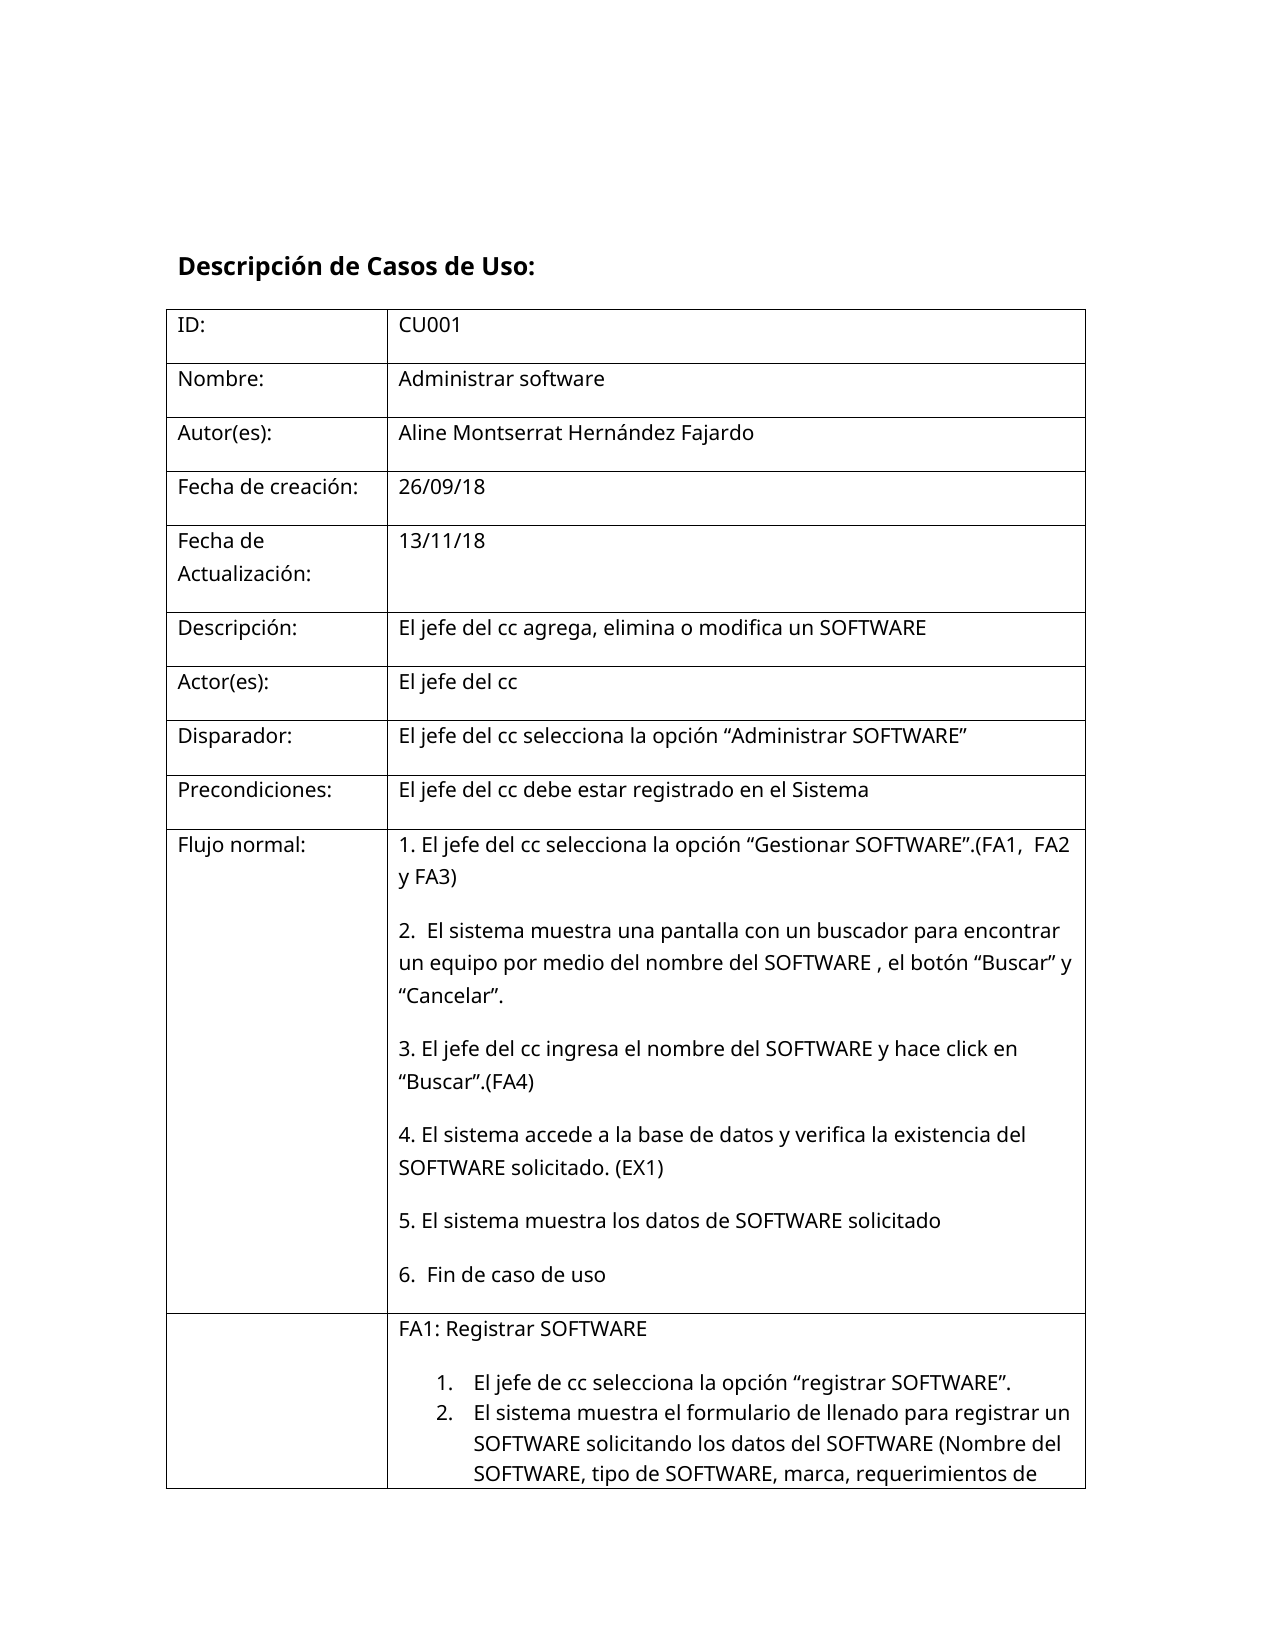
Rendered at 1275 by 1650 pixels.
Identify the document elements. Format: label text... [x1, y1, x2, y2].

table_cell Autor(es): [167, 418, 387, 471]
table_cell 1. El jefe del cc selecciona la opción “Gestionar SOFTWARE”.(FA1, FA2 y FA3) 2. El sistema muestra una pantalla con un buscador para encontrar un equipo por medio del nombre del SOFTWARE , el botón “Buscar” y “Cancelar”. 3. El jefe del cc ingresa el nombre del SOFTWARE y hace click en “Buscar”.(FA4) 4. El sistema accede a la base de datos y verifica la existencia del SOFTWARE solicitado. (EX1) 5. El sistema muestra los datos de SOFTWARE solicitado 6. Fin de caso de uso [388, 830, 1085, 1313]
table_cell Administrar software [388, 364, 1085, 417]
table_cell Disparador: [167, 721, 387, 774]
table_header ID: [167, 310, 387, 363]
table_cell Aline Montserrat Hernández Fajardo [388, 418, 1085, 471]
table_cell Flujo normal: [167, 830, 387, 1313]
table_cell Nombre: [167, 364, 387, 417]
table_cell Descripción: [167, 613, 387, 666]
text Descripción de Casos de Uso: [177, 249, 1098, 283]
table_cell 26/09/18 [388, 472, 1085, 525]
table_cell El jefe del cc [388, 667, 1085, 720]
table_cell El jefe del cc debe estar registrado en el Sistema [388, 776, 1085, 829]
table_cell Actor(es): [167, 667, 387, 720]
table_header CU001 [388, 310, 1085, 363]
table_cell Precondiciones: [167, 776, 387, 829]
table_cell El jefe del cc selecciona la opción “Administrar SOFTWARE” [388, 721, 1085, 774]
table_cell Fecha de Actualización: [167, 526, 387, 612]
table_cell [388, 1314, 1085, 1488]
table_cell Fecha de creación: [167, 472, 387, 525]
table_cell 13/11/18 [388, 526, 1085, 612]
table_cell El jefe del cc agrega, elimina o modifica un SOFTWARE [388, 613, 1085, 666]
table_cell [167, 1314, 387, 1488]
